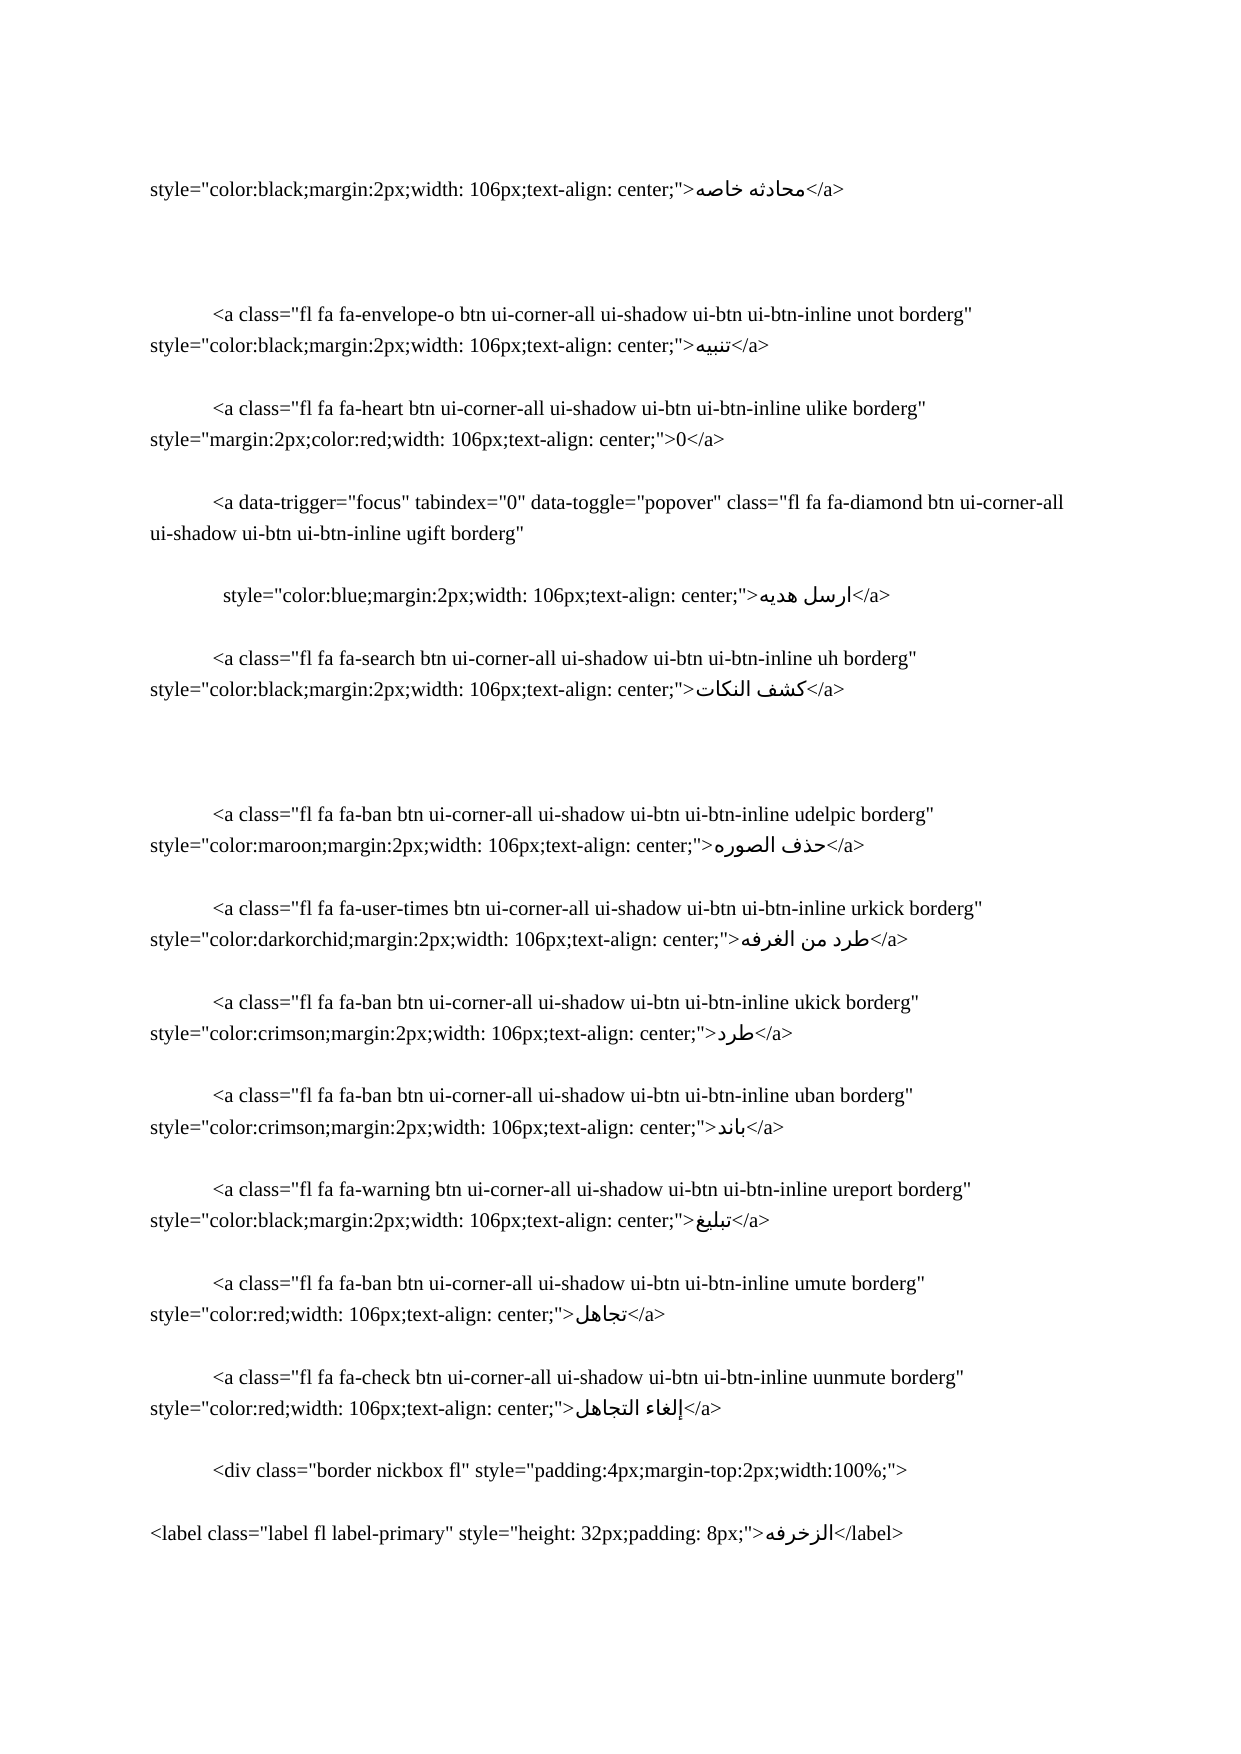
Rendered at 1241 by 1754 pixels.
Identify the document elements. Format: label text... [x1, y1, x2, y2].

text <a class="fl fa fa-check btn ui-corner-all ui-shadow ui-btn ui-btn-inline uunmute borderg" style="color:red;width: 106px;text-align: center;">إلغاء التجاهل</a> [150, 1365, 1090, 1420]
text <a class="fl fa fa-heart btn ui-corner-all ui-shadow ui-btn ui-btn-inline ulike borderg" style="margin:2px;color:red;width: 106px;text-align: center;">0</a> [150, 396, 1090, 451]
text <a class="fl fa fa-ban btn ui-corner-all ui-shadow ui-btn ui-btn-inline uban borderg" style="color:crimson;margin:2px;width: 106px;text-align: center;">باند</a> [150, 1083, 1090, 1139]
text <a class="fl fa fa-ban btn ui-corner-all ui-shadow ui-btn ui-btn-inline ukick borderg" style="color:crimson;margin:2px;width: 106px;text-align: center;">طرد</a> [150, 990, 1090, 1045]
text <a class="fl fa fa-warning btn ui-corner-all ui-shadow ui-btn ui-btn-inline ureport borderg" style="color:black;margin:2px;width: 106px;text-align: center;">تبليغ</a> [150, 1177, 1090, 1232]
text <a class="fl fa fa-envelope-o btn ui-corner-all ui-shadow ui-btn ui-btn-inline unot borderg" style="color:black;margin:2px;width: 106px;text-align: center;">تنبيه</a> [150, 302, 1090, 357]
text <div class="border nickbox fl" style="padding:4px;margin-top:2px;width:100%;"> [150, 1458, 1090, 1482]
text <a class="fl fa fa-user-times btn ui-corner-all ui-shadow ui-btn ui-btn-inline urkick borderg" style="color:darkorchid;margin:2px;width: 106px;text-align: center;">طرد من الغرفه</a> [150, 896, 1090, 951]
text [150, 177, 1090, 201]
text <a class="fl fa fa-ban btn ui-corner-all ui-shadow ui-btn ui-btn-inline udelpic borderg" style="color:maroon;margin:2px;width: 106px;text-align: center;">حذف الصوره</a> [150, 802, 1090, 857]
text <a data-trigger="focus" tabindex="0" data-toggle="popover" class="fl fa fa-diamond btn ui-corner-all ui-shadow ui-btn ui-btn-inline ugift borderg" [150, 490, 1090, 545]
text style="color:blue;margin:2px;width: 106px;text-align: center;">ارسل هديه</a> [150, 583, 1090, 607]
text <label class="label fl label-primary" style="height: 32px;padding: 8px;">الزخرفه</label> [150, 1521, 1090, 1545]
text <a class="fl fa fa-search btn ui-corner-all ui-shadow ui-btn ui-btn-inline uh borderg" style="color:black;margin:2px;width: 106px;text-align: center;">كشف النكات</a> [150, 646, 1090, 701]
text <a class="fl fa fa-ban btn ui-corner-all ui-shadow ui-btn ui-btn-inline umute borderg" style="color:red;width: 106px;text-align: center;">تجاهل</a> [150, 1271, 1090, 1326]
